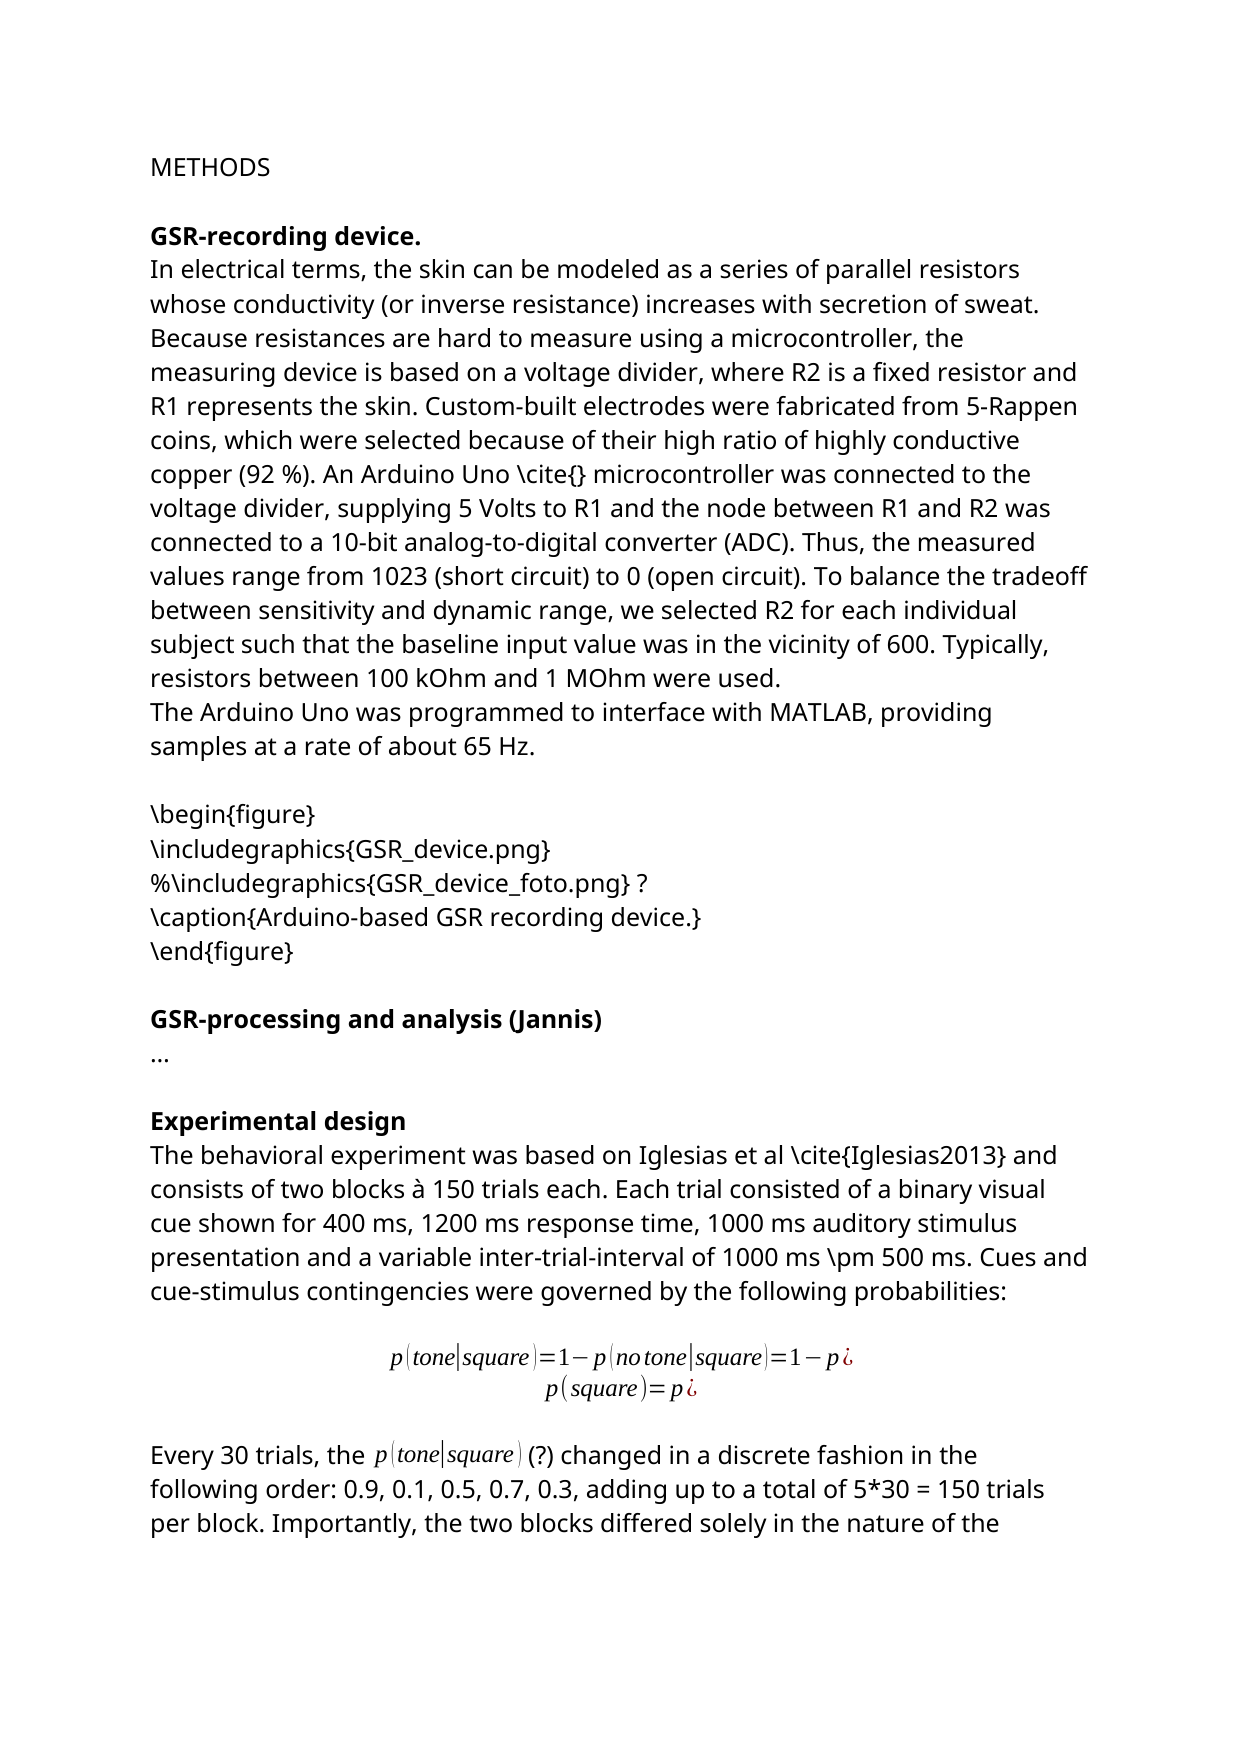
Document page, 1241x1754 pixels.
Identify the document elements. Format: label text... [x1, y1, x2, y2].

text \end{figure} [150, 933, 1090, 967]
text The Arduino Uno was programmed to interface with MATLAB, providing samples at a rate of about 65 Hz. [150, 695, 1090, 763]
text Experimental design [150, 1104, 1090, 1138]
text The behavioral experiment was based on Iglesias et al \cite{Iglesias2013} and consists of two blocks à 150 trials each. Each trial consisted of a binary visual cue shown for 400 ms, 1200 ms response time, 1000 ms auditory stimulus presentation and a variable inter-trial-interval of 1000 ms \pm 500 ms. Cues and cue-stimulus contingencies were governed by the following probabilities: [150, 1138, 1090, 1308]
text %\includegraphics{GSR_device_foto.png} ? [150, 865, 1090, 899]
text GSR-recording device. [150, 218, 1090, 252]
text In electrical terms, the skin can be modeled as a series of parallel resistors whose conductivity (or inverse resistance) increases with secretion of sweat. Because resistances are hard to measure using a microcontroller, the measuring device is based on a voltage divider, where R2 is a fixed resistor and R1 represents the skin. Custom-built electrodes were fabricated from 5-Rappen coins, which were selected because of their high ratio of highly conductive copper (92 %). An Arduino Uno \cite{} microcontroller was connected to the voltage divider, supplying 5 Volts to R1 and the node between R1 and R2 was connected to a 10-bit analog-to-digital converter (ADC). Thus, the measured values range from 1023 (short circuit) to 0 (open circuit). To balance the tradeoff between sensitivity and dynamic range, we selected R2 for each individual subject such that the baseline input value was in the vicinity of 600. Typically, resistors between 100 kOhm and 1 MOhm were used. [150, 252, 1090, 695]
text \caption{Arduino-based GSR recording device.} [150, 899, 1090, 933]
text \begin{figure} [150, 797, 1090, 831]
text \includegraphics{GSR_device.png} [150, 831, 1090, 865]
text … [150, 1036, 1090, 1070]
text GSR-processing and analysis (Jannis) [150, 1002, 1090, 1036]
text METHODS [150, 150, 1090, 184]
